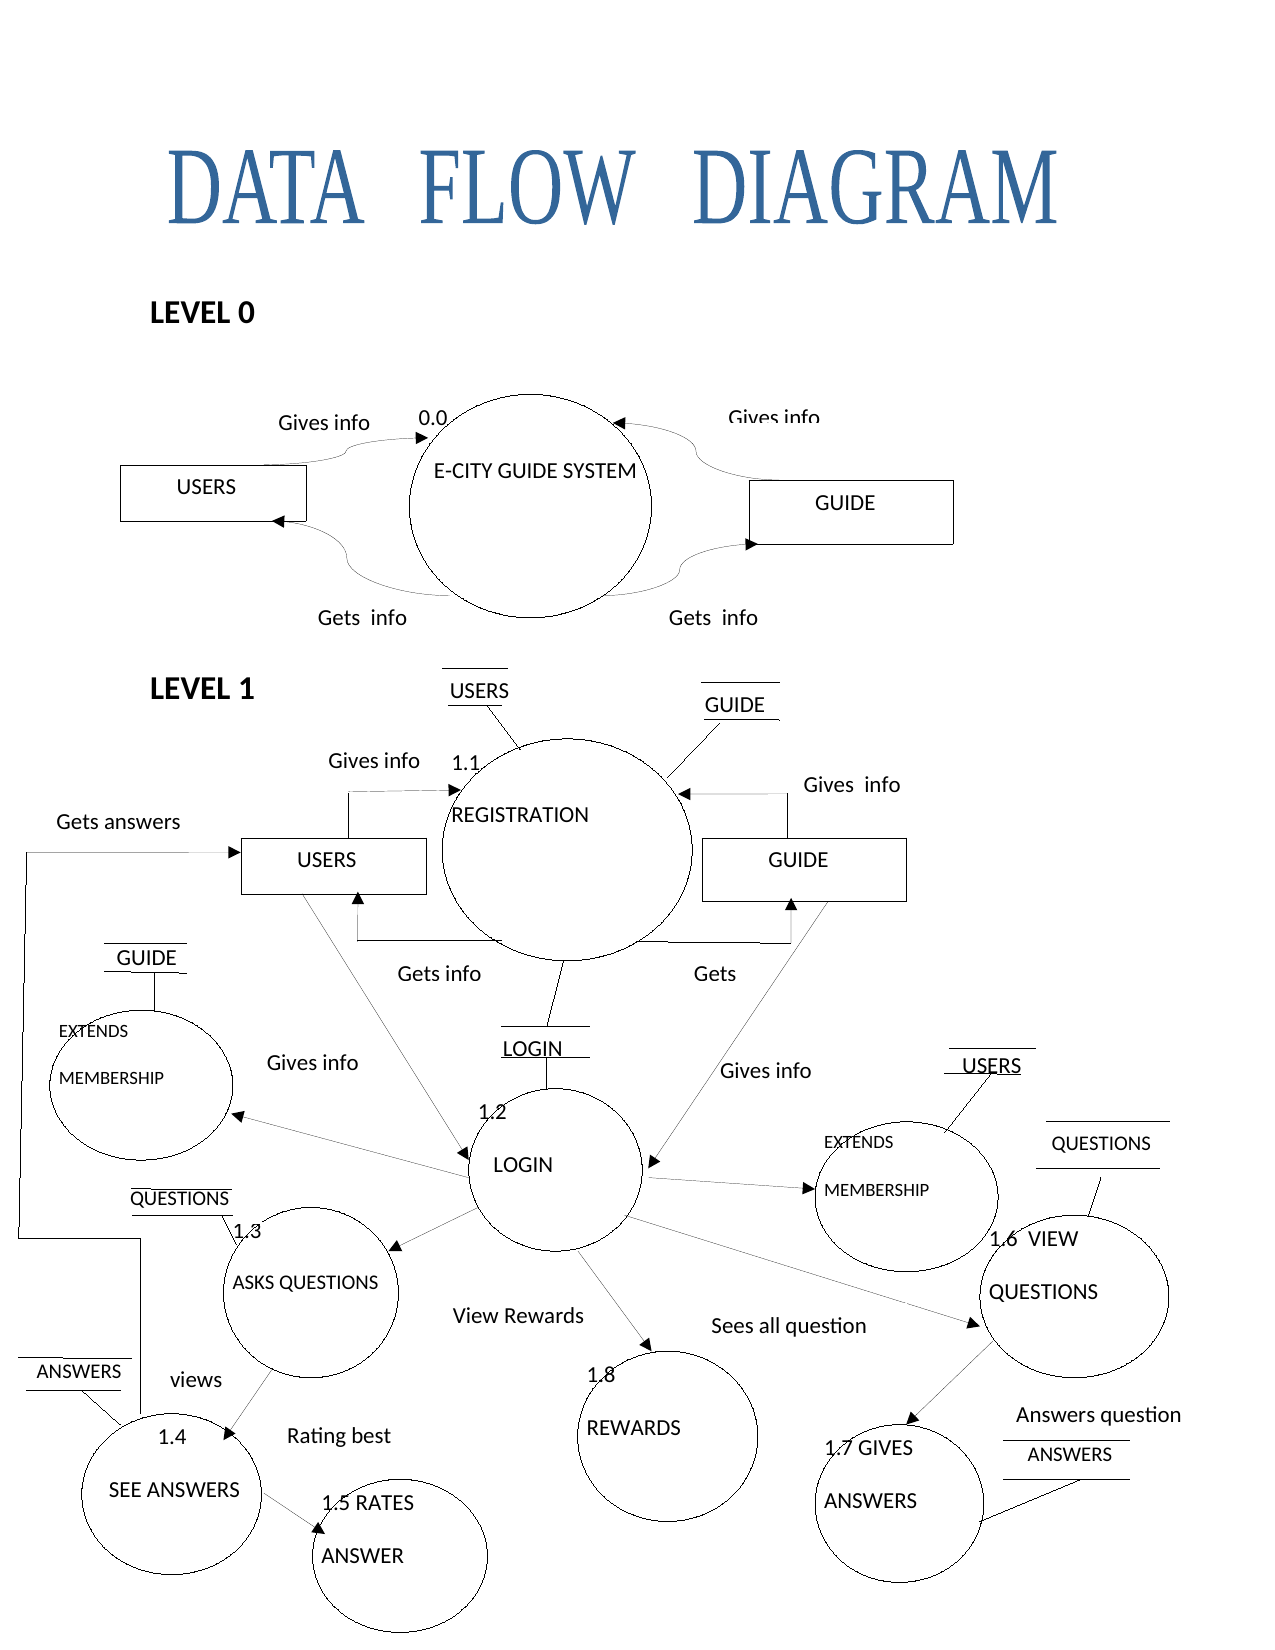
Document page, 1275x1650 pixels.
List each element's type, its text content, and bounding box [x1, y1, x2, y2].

text LEVEL 0 [150, 291, 1125, 332]
text LEVEL 1 [150, 667, 1125, 708]
